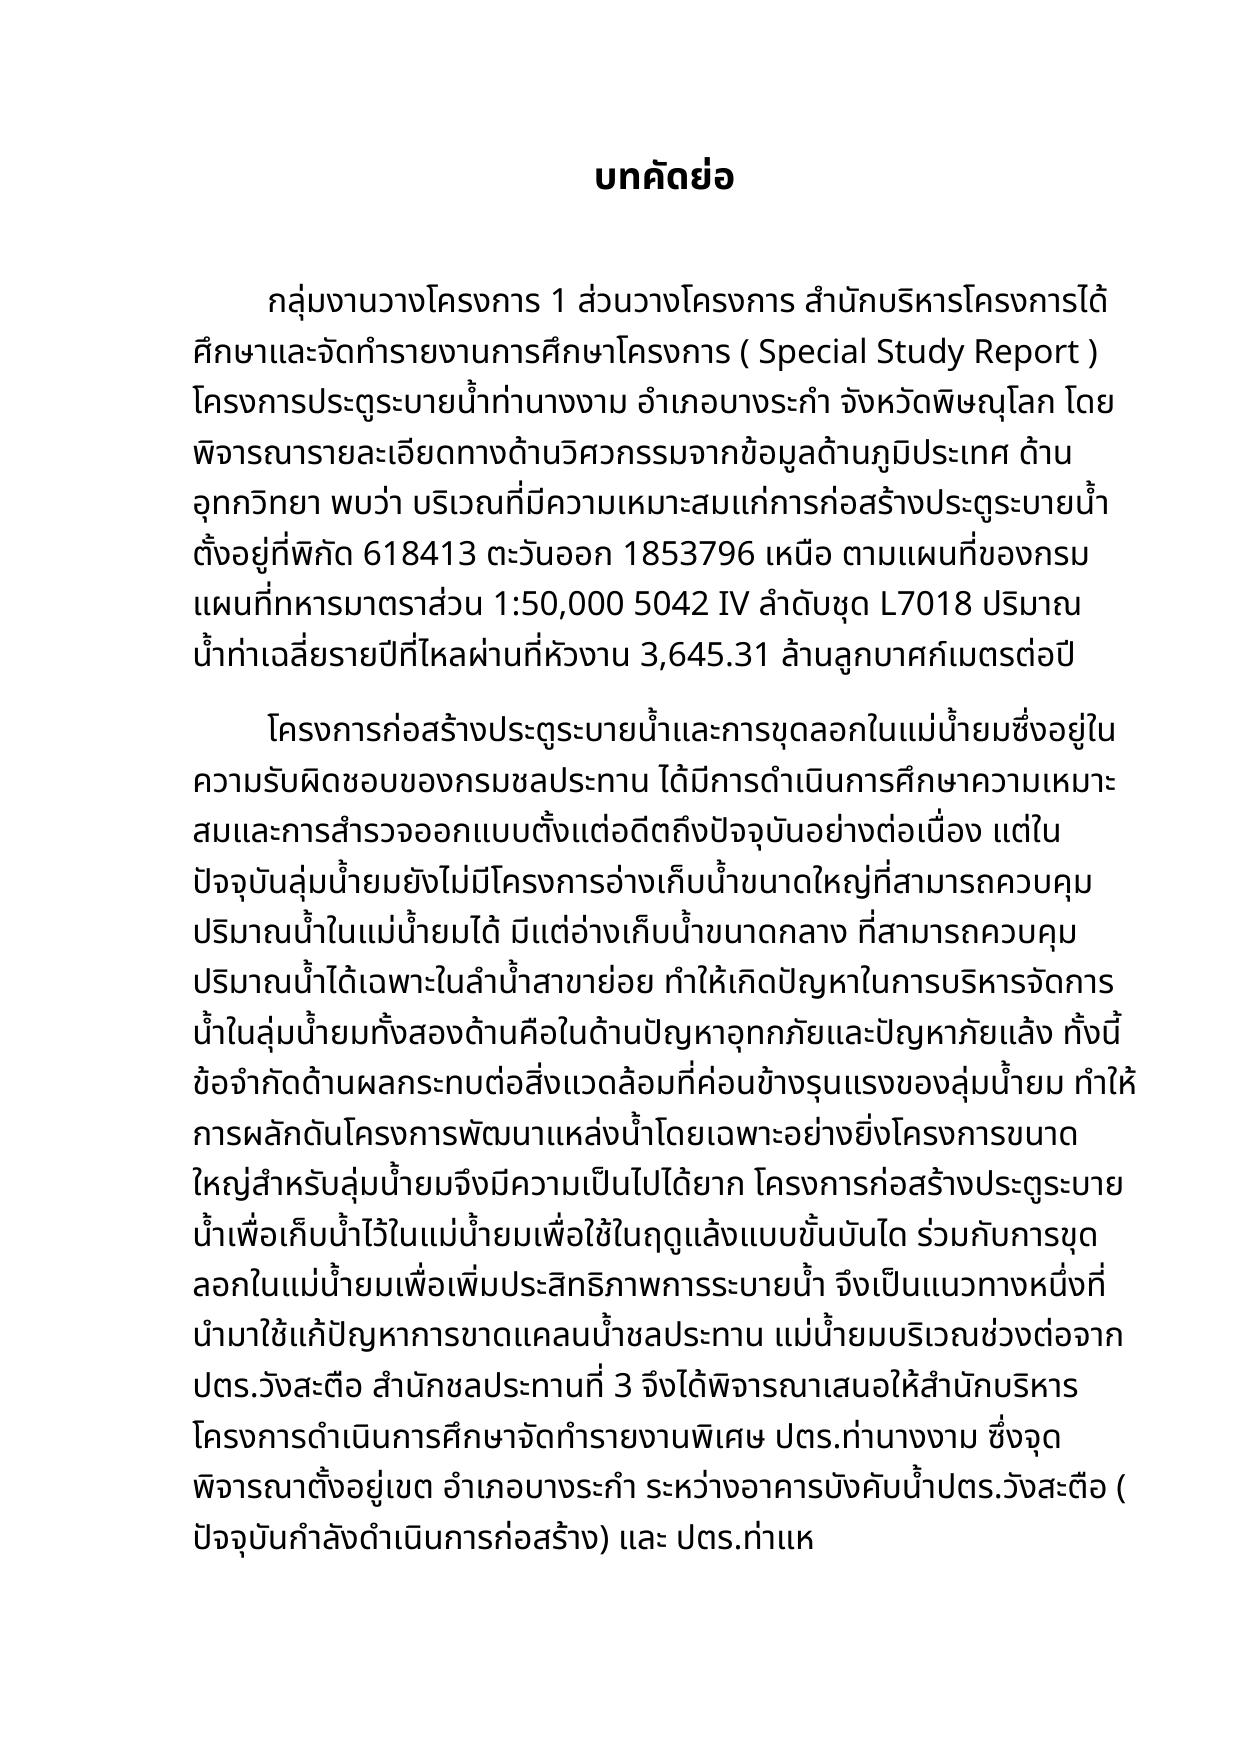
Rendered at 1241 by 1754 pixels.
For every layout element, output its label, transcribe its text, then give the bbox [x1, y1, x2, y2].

text บทคัดย่อ [192, 150, 1137, 207]
text โครงการก่อสร้างประตูระบายน้ำและการขุดลอกในแม่น้ำยมซึ่งอยู่ในความรับผิดชอบของกรมชลประทาน ได้มีการดำเนินการศึกษาความเหมาะสมและการสำรวจออกแบบตั้งแต่อดีตถึงปัจจุบันอย่างต่อเนื่อง แต่ในปัจจุบันลุ่มน้ำยมยังไม่มีโครงการอ่างเก็บน้ำขนาดใหญ่ที่สามารถควบคุมปริมาณน้ำในแม่น้ำยมได้ มีแต่อ่างเก็บน้ำขนาดกลาง ที่สามารถควบคุมปริมาณน้ำได้เฉพาะในลำน้ำสาขาย่อย ทำให้เกิดปัญหาในการบริหารจัดการน้ำในลุ่มน้ำยมทั้งสองด้านคือในด้านปัญหาอุทกภัยและปัญหาภัยแล้ง ทั้งนี้ข้อจำกัดด้านผลกระทบต่อสิ่งแวดล้อมที่ค่อนข้างรุนแรงของลุ่มน้ำยม ทำให้การผลักดันโครงการพัฒนาแหล่งน้ำโดยเฉพาะอย่างยิ่งโครงการขนาดใหญ่สำหรับลุ่มน้ำยมจึงมีความเป็นไปได้ยาก โครงการก่อสร้างประตูระบายน้ำเพื่อเก็บน้ำไว้ในแม่น้ำยมเพื่อใช้ในฤดูแล้งแบบขั้นบันได ร่วมกับการขุดลอกในแม่น้ำยมเพื่อเพิ่มประสิทธิภาพการระบายน้ำ จึงเป็นแนวทางหนึ่งที่นำมาใช้แก้ปัญหาการขาดแคลนน้ำชลประทาน แม่น้ำยมบริเวณช่วงต่อจาก ปตร.วังสะตือ สำนักชลประทานที่ 3 จึงได้พิจารณาเสนอให้สำนักบริหารโครงการดำเนินการศึกษาจัดทำรายงานพิเศษ ปตร.ท่านางงาม ซึ่งจุดพิจารณาตั้งอยู่เขต อำเภอบางระกำ ระหว่างอาคารบังคับน้ำปตร.วังสะตือ (ปัจจุบันกำลังดำเนินการก่อสร้าง) และ ปตร.ท่าแห [192, 706, 1137, 1564]
text กลุ่มงานวางโครงการ 1 ส่วนวางโครงการ สำนักบริหารโครงการได้ศึกษาและจัดทำรายงานการศึกษาโครงการ ( Special Study Report ) โครงการประตูระบายน้ำท่านางงาม อำเภอบางระกำ จังหวัดพิษณุโลก โดยพิจารณารายละเอียดทางด้านวิศวกรรมจากข้อมูลด้านภูมิประเทศ ด้านอุทกวิทยา พบว่า บริเวณที่มีความเหมาะสมแก่การก่อสร้างประตูระบายน้ำ ตั้งอยู่ที่พิกัด 618413 ตะวันออก 1853796 เหนือ ตามแผนที่ของกรมแผนที่ทหารมาตราส่วน 1:50,000 5042 IV ลำดับชุด L7018 ปริมาณน้ำท่าเฉลี่ยรายปีที่ไหลผ่านที่หัวงาน 3,645.31 ล้านลูกบาศก์เมตรต่อปี [192, 277, 1137, 681]
